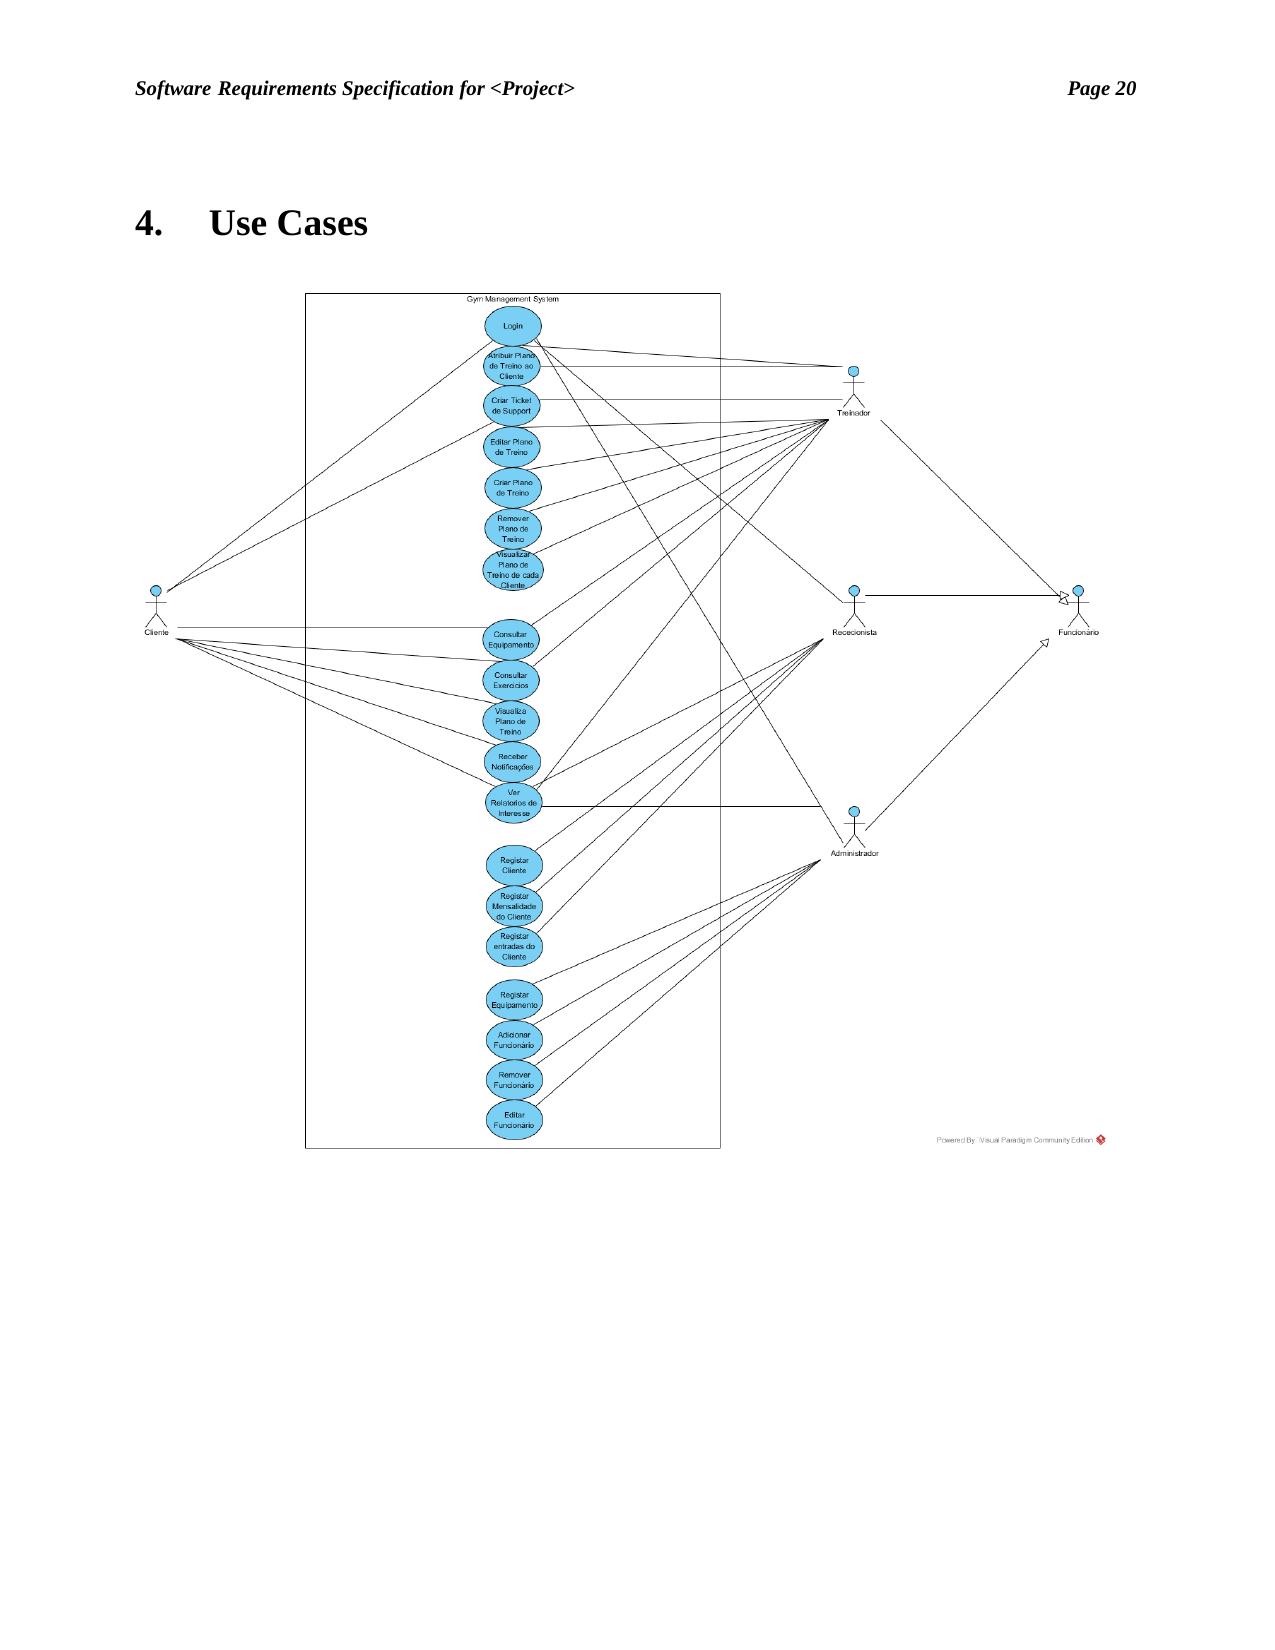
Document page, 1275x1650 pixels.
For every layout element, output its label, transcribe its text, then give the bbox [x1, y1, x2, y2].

picture [135, 293, 1109, 1151]
subtitle Use Cases [135, 200, 1140, 243]
